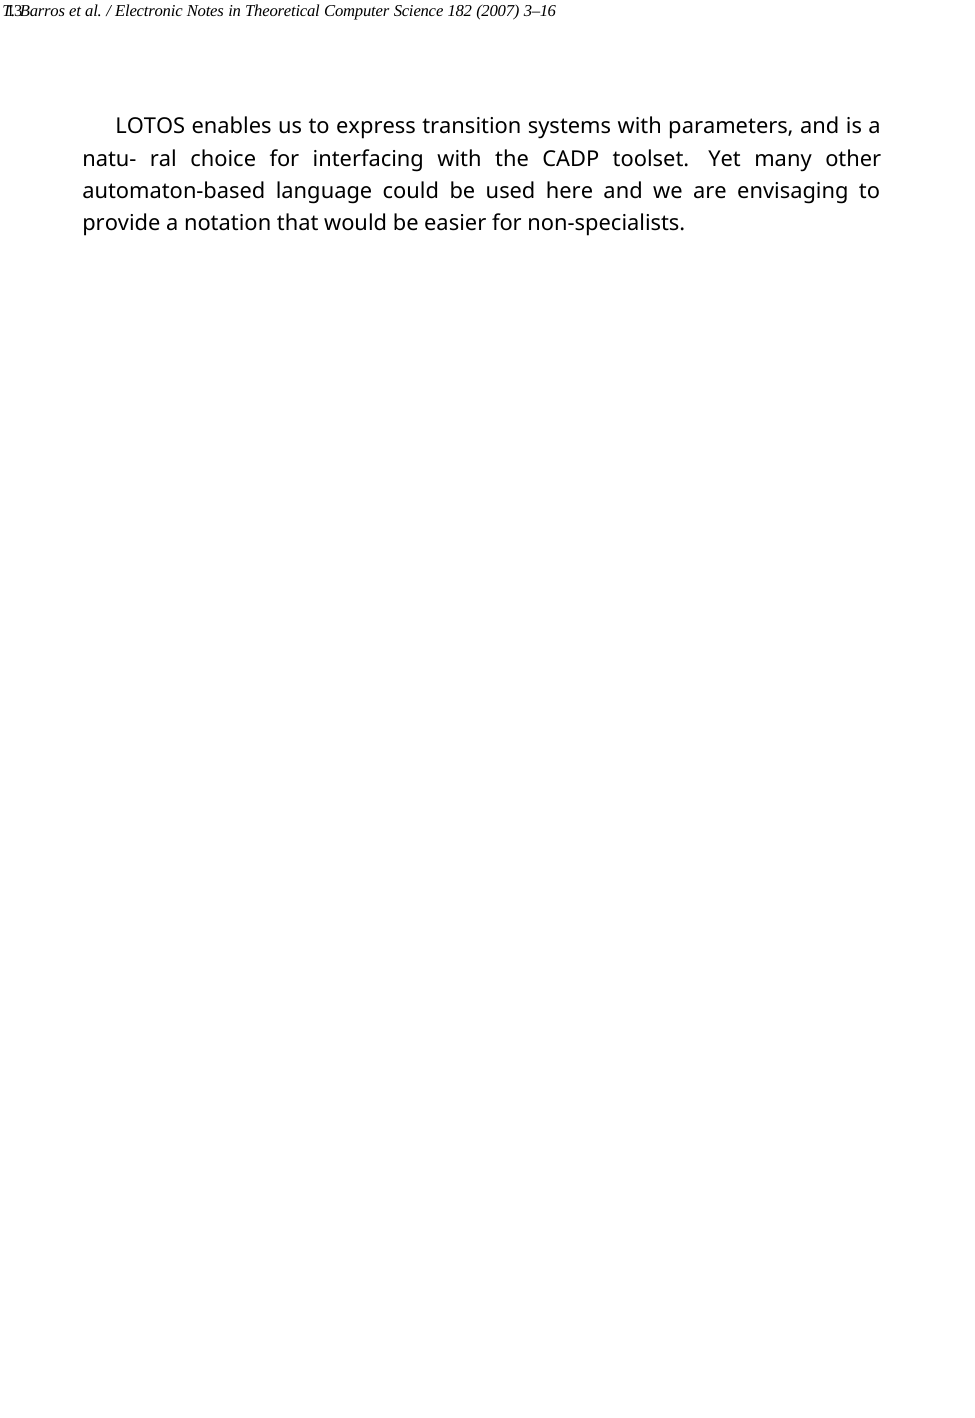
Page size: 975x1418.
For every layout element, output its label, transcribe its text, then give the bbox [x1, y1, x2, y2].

text LOTOS enables us to express transition systems with parameters, and is a natu- ral choice for interfacing with the CADP toolset. Yet many other automaton-based language could be used here and we are envisaging to provide a notation that would be easier for non-specialists. [82, 110, 881, 236]
